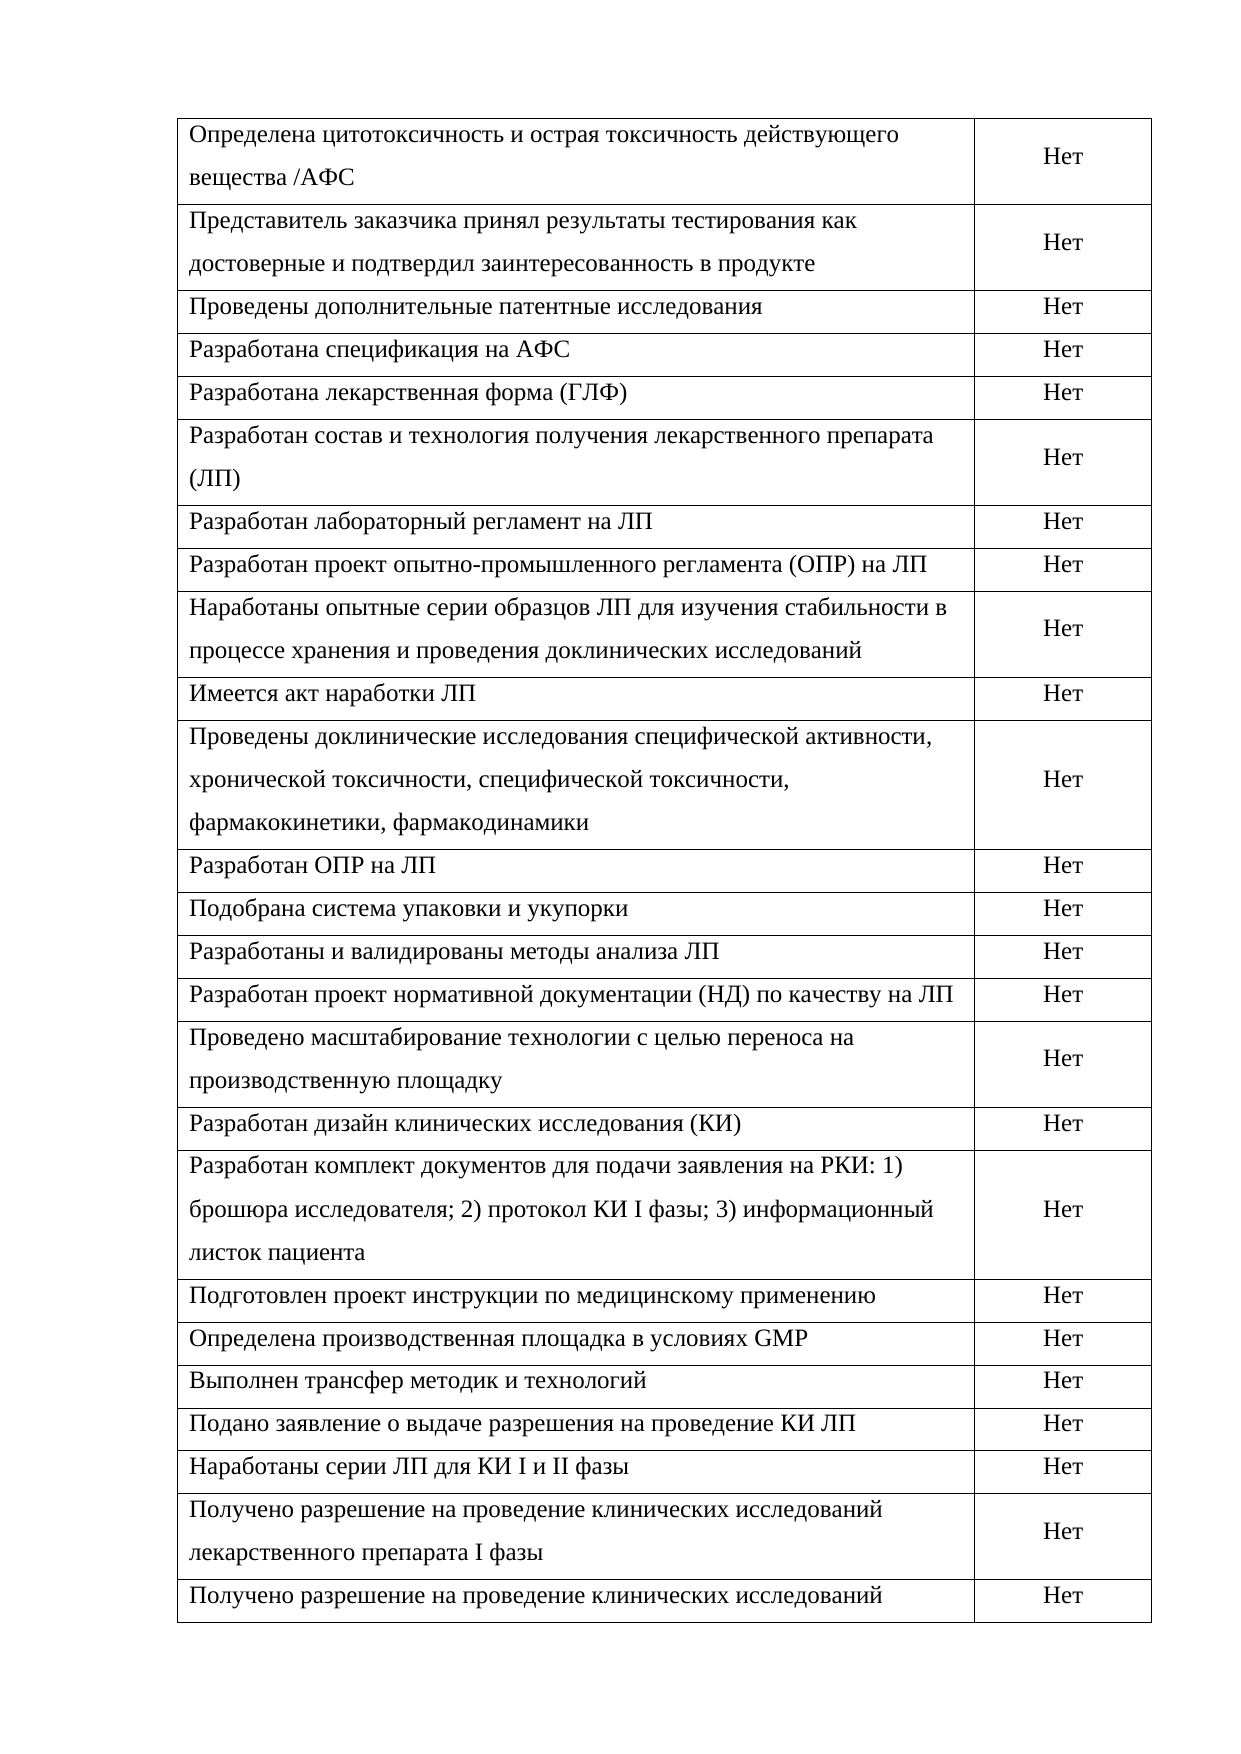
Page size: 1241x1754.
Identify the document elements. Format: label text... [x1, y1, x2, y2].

table_cell Нет [975, 549, 1151, 591]
table_cell Подано заявление о выдаче разрешения на проведение КИ ЛП [178, 1409, 974, 1450]
table_cell Проведены дополнительные патентные исследования [178, 291, 974, 333]
table_cell Нет [975, 1580, 1151, 1622]
table_cell Выполнен трансфер методик и технологий [178, 1366, 974, 1407]
table_cell Нет [975, 1451, 1151, 1493]
table_cell Нет [975, 893, 1151, 935]
table_cell Нет [975, 291, 1151, 333]
table_cell Нет [975, 1494, 1151, 1579]
table_cell Проведено масштабирование технологии с целью переноса на производственную площадку [178, 1022, 974, 1107]
table_cell Разработана лекарственная форма (ГЛФ) [178, 377, 974, 419]
table_cell Определена производственная площадка в условиях GMP [178, 1323, 974, 1364]
table_cell Разработана спецификация на АФС [178, 334, 974, 376]
table_cell Наработаны серии ЛП для КИ I и II фазы [178, 1451, 974, 1493]
table_cell Получено разрешение на проведение клинических исследований лекарственного препарата II фазы [178, 1580, 974, 1622]
table_cell Представитель заказчика принял результаты тестирования как достоверные и подтвердил заинтересованность в продукте [178, 205, 974, 290]
table_cell Разработан проект нормативной документации (НД) по качеству на ЛП [178, 979, 974, 1021]
table_cell Разработан ОПР на ЛП [178, 850, 974, 892]
table_cell Нет [975, 936, 1151, 978]
table_cell Нет [975, 678, 1151, 720]
table_cell Имеется акт наработки ЛП [178, 678, 974, 720]
table_cell Проведены доклинические исследования специфической активности, хронической токсичности, специфической токсичности, фармакокинетики, фармакодинамики [178, 721, 974, 849]
table_cell Подобрана система упаковки и укупорки [178, 893, 974, 935]
table_cell Нет [975, 334, 1151, 376]
table_cell Разработан дизайн клинических исследования (КИ) [178, 1108, 974, 1149]
table_cell Нет [975, 592, 1151, 677]
table_cell Нет [975, 205, 1151, 290]
table_cell Нет [975, 506, 1151, 548]
table_cell Определена цитотоксичность и острая токсичность действующего вещества /АФС [178, 119, 974, 204]
table_cell Нет [975, 721, 1151, 849]
table_cell Нет [975, 1409, 1151, 1450]
table_cell Нет [975, 979, 1151, 1021]
table_cell Подготовлен проект инструкции по медицинскому применению [178, 1280, 974, 1322]
table_cell Нет [975, 1366, 1151, 1407]
table_cell Нет [975, 377, 1151, 419]
table_cell Нет [975, 1108, 1151, 1149]
table_cell Нет [975, 1280, 1151, 1322]
table_cell Разработан проект опытно-промышленного регламента (ОПР) на ЛП [178, 549, 974, 591]
table_cell Разработаны и валидированы методы анализа ЛП [178, 936, 974, 978]
table_cell Разработан состав и технология получения лекарственного препарата (ЛП) [178, 420, 974, 505]
table_cell Разработан комплект документов для подачи заявления на РКИ: 1) брошюра исследователя; 2) протокол КИ I фазы; 3) информационный листок пациента [178, 1151, 974, 1279]
table_cell Получено разрешение на проведение клинических исследований лекарственного препарата I фазы [178, 1494, 974, 1579]
table_cell Нет [975, 1323, 1151, 1364]
table_cell Нет [975, 1151, 1151, 1279]
table_cell Разработан лабораторный регламент на ЛП [178, 506, 974, 548]
table_cell Наработаны опытные серии образцов ЛП для изучения стабильности в процессе хранения и проведения доклинических исследований [178, 592, 974, 677]
table_cell Нет [975, 850, 1151, 892]
table_cell Нет [975, 420, 1151, 505]
table_cell Нет [975, 119, 1151, 204]
table_cell Нет [975, 1022, 1151, 1107]
